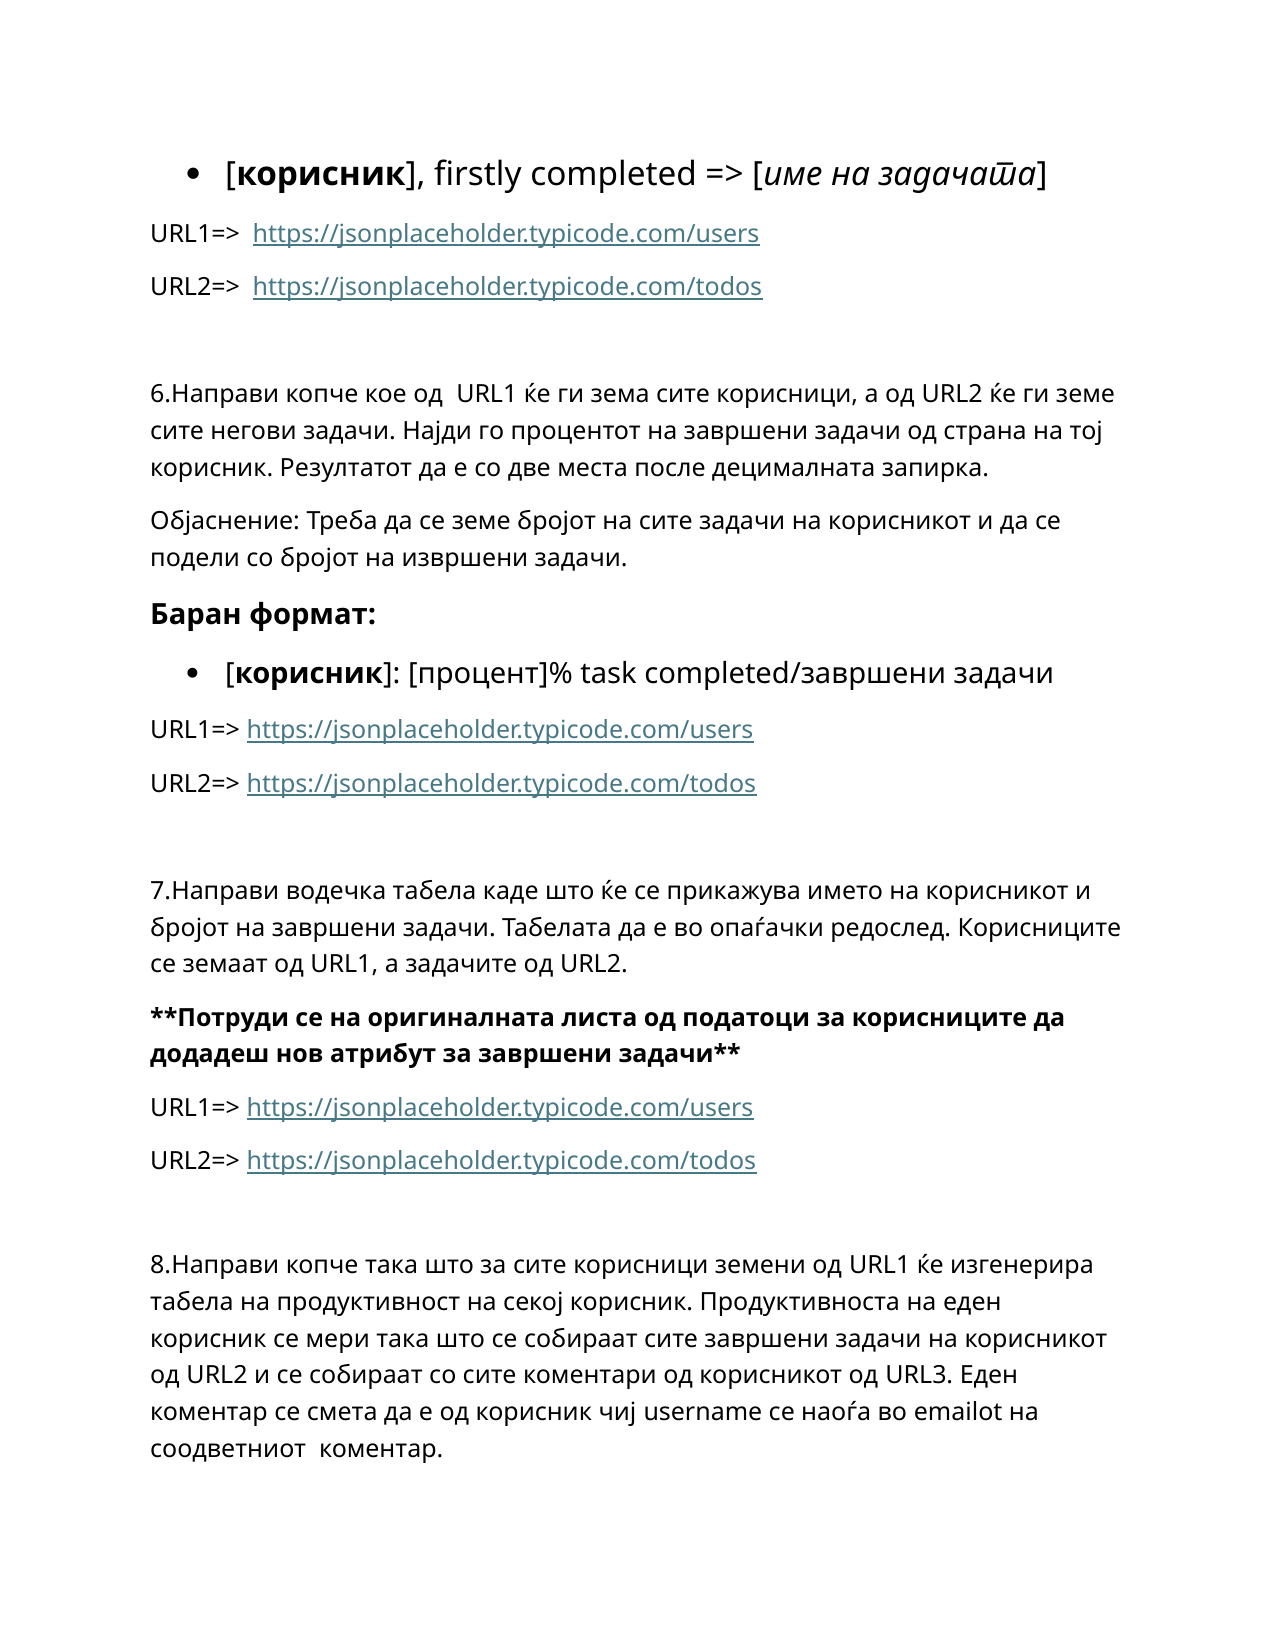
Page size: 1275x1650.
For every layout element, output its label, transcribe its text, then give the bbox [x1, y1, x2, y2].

text Баран формат: [150, 593, 1125, 633]
text 8.Направи копче така што за сите корисници земени од URL1 ќе изгенерира табела на продуктивност на секој корисник. Продуктивноста на еден корисник се мери така што се собираат сите завршени задачи на корисникот од URL2 и се собираат со сите коментари од корисникот од URL3. Еден коментар се смета да е од корисник чиј username се наоѓа во emailot на соодветниот коментар. [150, 1247, 1125, 1465]
text URL2=> https://jsonplaceholder.typicode.com/todos [150, 1143, 1125, 1177]
text 6.Направи копче кое од URL1 ќе ги зема сите корисници, а од URL2 ќе ги земе сите негови задачи. Најди го процентот на завршени задачи од страна на тој корисник. Резултатот да е со две места после децималната запирка. [150, 376, 1125, 483]
text 7.Направи водечка табела каде што ќе се прикажува името на корисникот и бројот на завршени задачи. Табелата да е во опаѓачки редослед. Корисниците се земаат од URL1, а задачите од URL2. [150, 872, 1125, 980]
text URL2=> https://jsonplaceholder.typicode.com/todos [150, 269, 1125, 303]
text URL1=> https://jsonplaceholder.typicode.com/users [150, 712, 1125, 746]
text URL1=> https://jsonplaceholder.typicode.com/users [150, 1089, 1125, 1124]
text Објаснение: Треба да се земе бројот на сите задачи на корисникот и да се подели со бројот на извршени задачи. [150, 503, 1125, 574]
list [корисник], firstly completed => [име на задачата] [187, 150, 1125, 195]
list [корисник]: [процент]% task completed/завршени задачи [187, 653, 1125, 692]
text URL1=> https://jsonplaceholder.typicode.com/users [150, 216, 1125, 250]
text URL2=> https://jsonplaceholder.typicode.com/todos [150, 766, 1125, 799]
text **Потруди се на оригиналната листа од податоци за корисниците да додадеш нов атрибут за завршени задачи** [150, 999, 1125, 1070]
